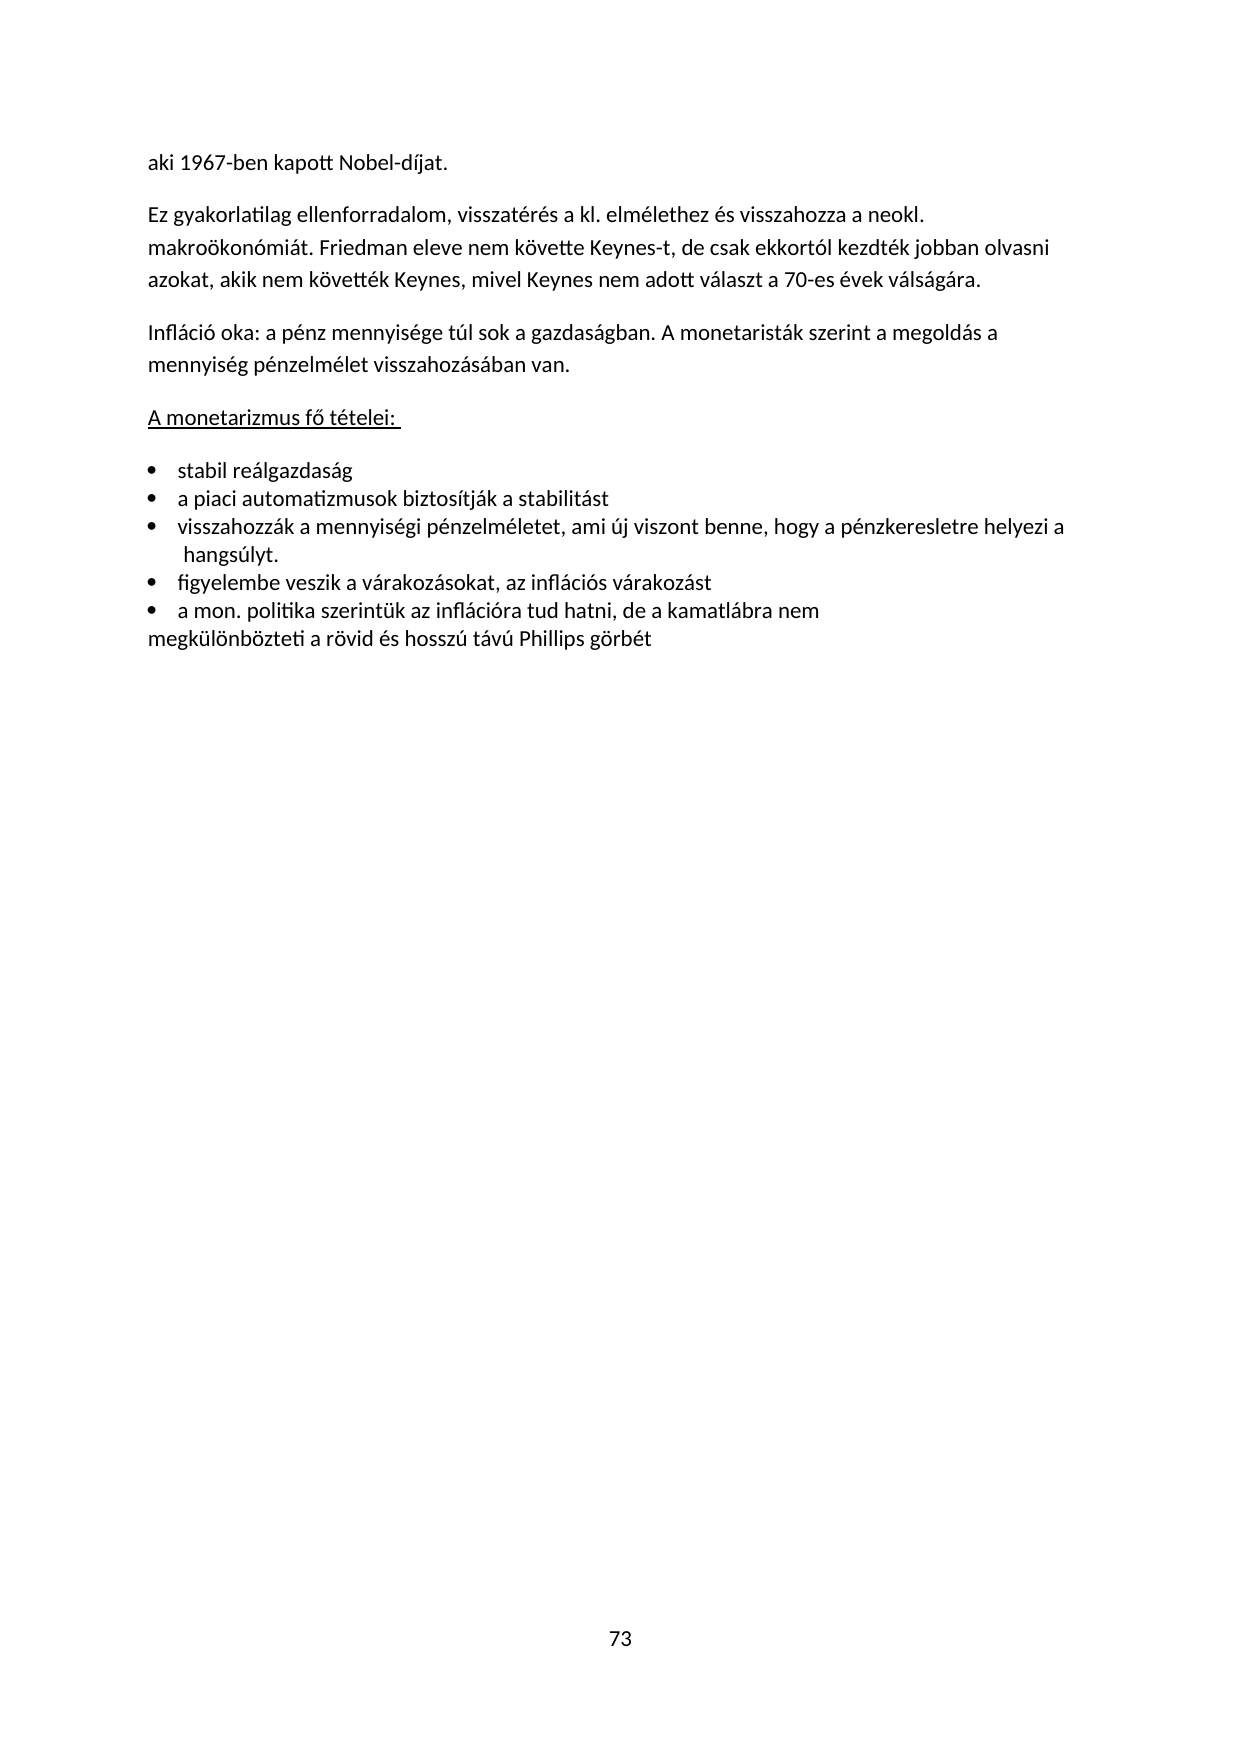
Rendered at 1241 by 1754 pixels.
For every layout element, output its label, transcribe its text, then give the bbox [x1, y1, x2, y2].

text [148, 148, 1093, 176]
list a piaci automatizmusok biztosítják a stabilitást [148, 484, 1093, 512]
list visszahozzák a mennyiségi pénzelméletet, ami új viszont benne, hogy a pénzkeresletre helyezi a hangsúlyt. [148, 512, 1093, 568]
list stabil reálgazdaság [148, 456, 1093, 484]
text A monetarizmus fő tételei: [148, 403, 1093, 431]
text Ez gyakorlatilag ellenforradalom, visszatérés a kl. elmélethez és visszahozza a neokl. makroökonómiát. Friedman eleve nem követte Keynes-t, de csak ekkortól kezdték jobban olvasni azokat, akik nem követték Keynes, mivel Keynes nem adott választ a 70-es évek válságára. [148, 201, 1093, 293]
list figyelembe veszik a várakozásokat, az inflációs várakozást [148, 568, 1093, 596]
list a mon. politika szerintük az inflációra tud hatni, de a kamatlábra nem [148, 596, 1093, 624]
text megkülönbözteti a rövid és hosszú távú Phillips görbét [148, 624, 1093, 652]
text Infláció oka: a pénz mennyisége túl sok a gazdaságban. A monetaristák szerint a megoldás a mennyiség pénzelmélet visszahozásában van. [148, 318, 1093, 378]
